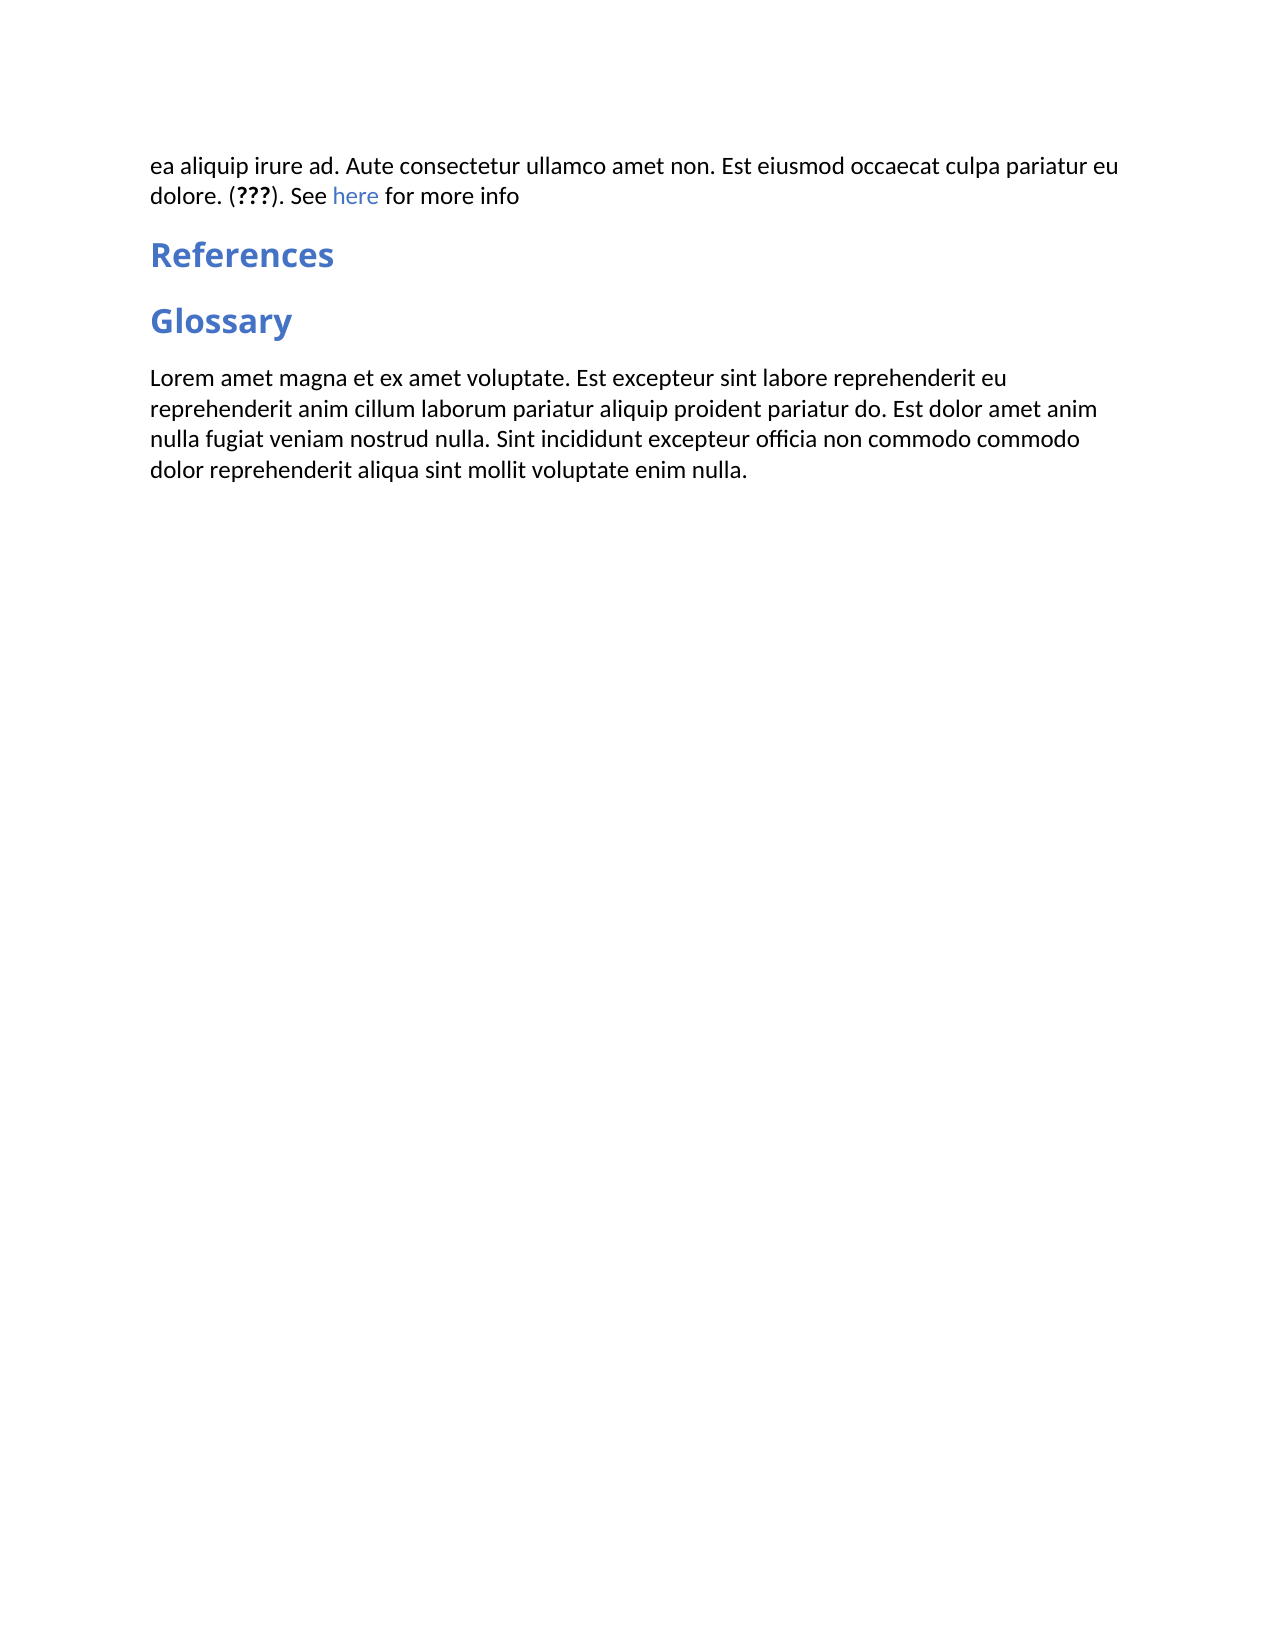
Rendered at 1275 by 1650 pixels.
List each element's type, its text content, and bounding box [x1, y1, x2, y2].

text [150, 150, 1125, 211]
subtitle References [150, 232, 1125, 277]
text Lorem amet magna et ex amet voluptate. Est excepteur sint labore reprehenderit eu reprehenderit anim cillum laborum pariatur aliquip proident pariatur do. Est dolor amet anim nulla fugiat veniam nostrud nulla. Sint incididunt excepteur officia non commodo commodo dolor reprehenderit aliqua sint mollit voluptate enim nulla. [150, 362, 1125, 484]
subtitle Glossary [150, 298, 1125, 343]
